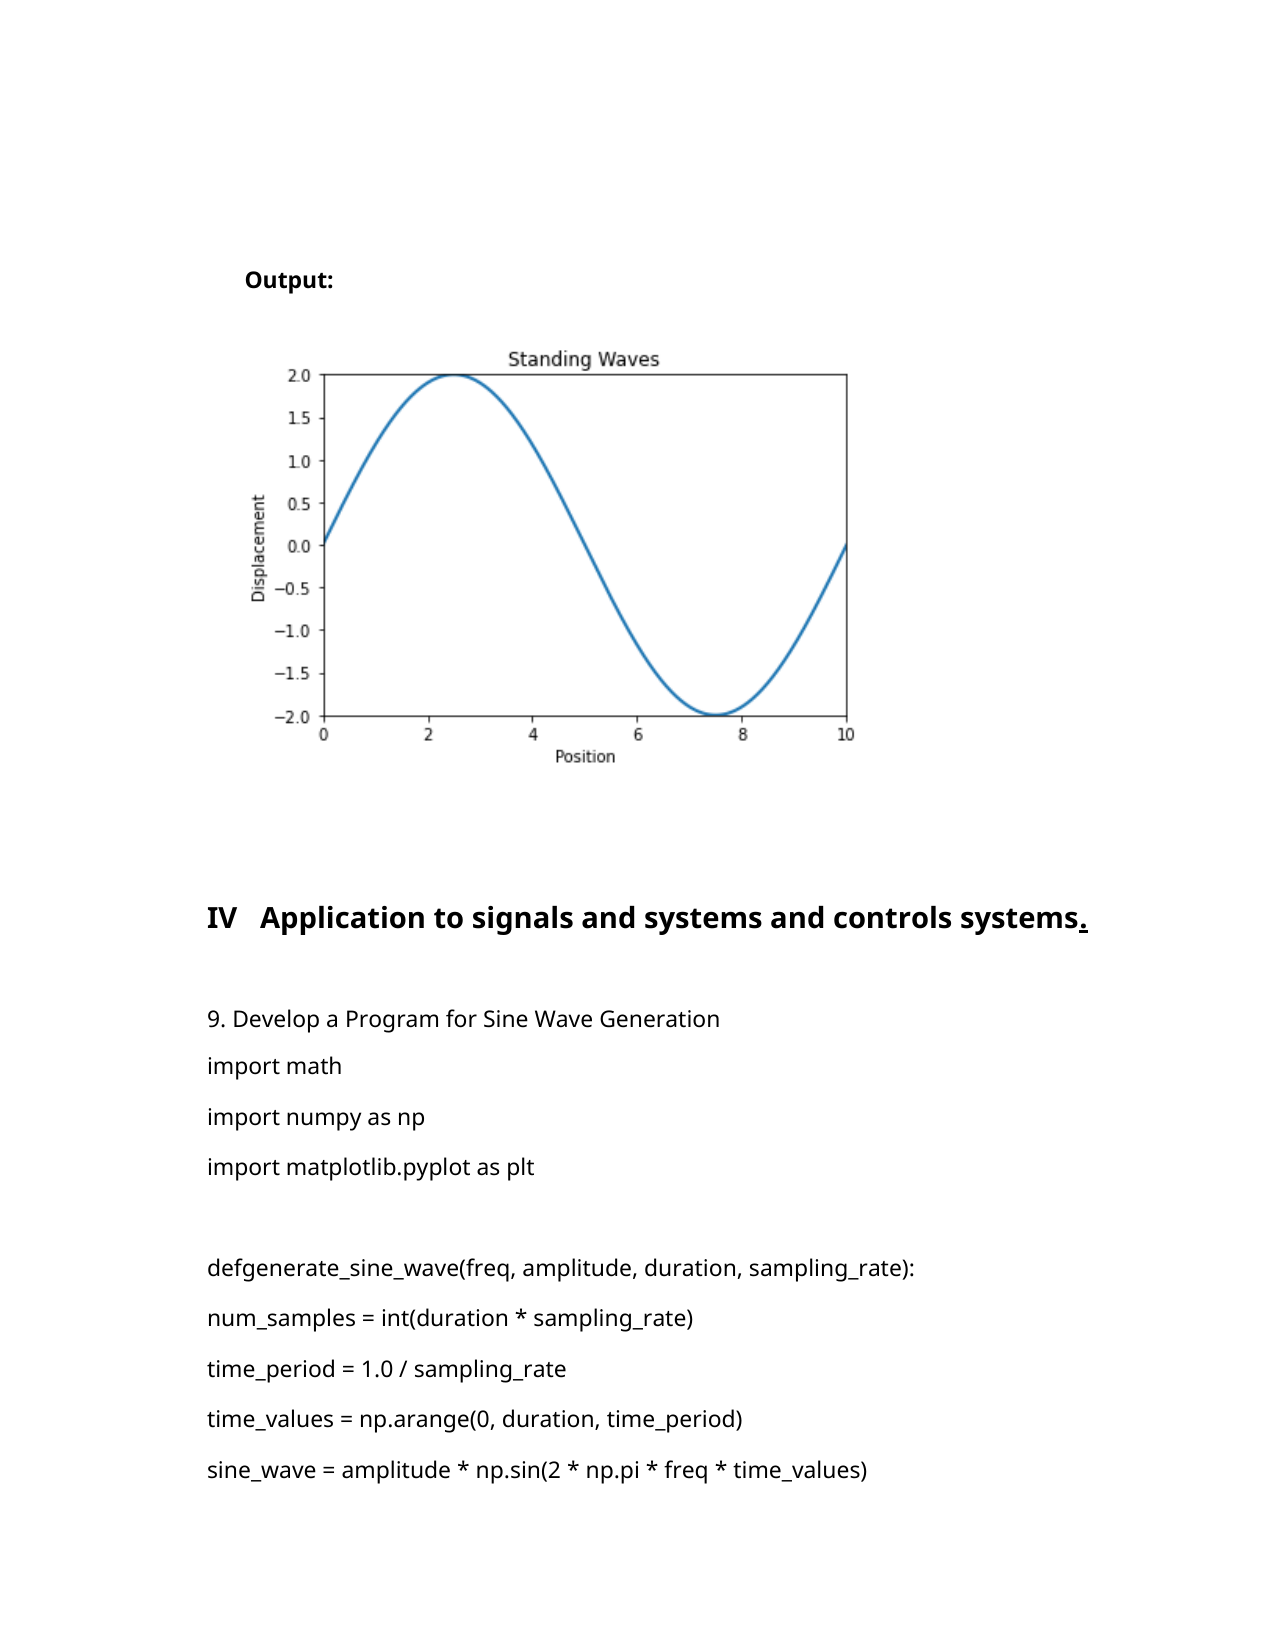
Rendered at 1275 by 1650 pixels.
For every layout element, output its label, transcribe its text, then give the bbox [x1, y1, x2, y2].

text import math [207, 1050, 1157, 1081]
text time_period = 1.0 / sampling_rate [207, 1353, 1157, 1384]
text IV Application to signals and systems and controls systems. [207, 897, 1157, 937]
text 9. Develop a Program for Sine Wave Generation [207, 1003, 1157, 1034]
text import matplotlib.pyplot as plt [207, 1151, 1157, 1182]
text import numpy as np [207, 1101, 1157, 1132]
text sine_wave = amplitude * np.sin(2 * np.pi * freq * time_values) [207, 1453, 1157, 1485]
picture [244, 335, 887, 769]
text defgenerate_sine_wave(freq, amplitude, duration, sampling_rate): [207, 1252, 1157, 1283]
text num_samples = int(duration * sampling_rate) [207, 1302, 1157, 1333]
text Output: [244, 264, 1157, 295]
text time_values = np.arange(0, duration, time_period) [207, 1403, 1157, 1434]
